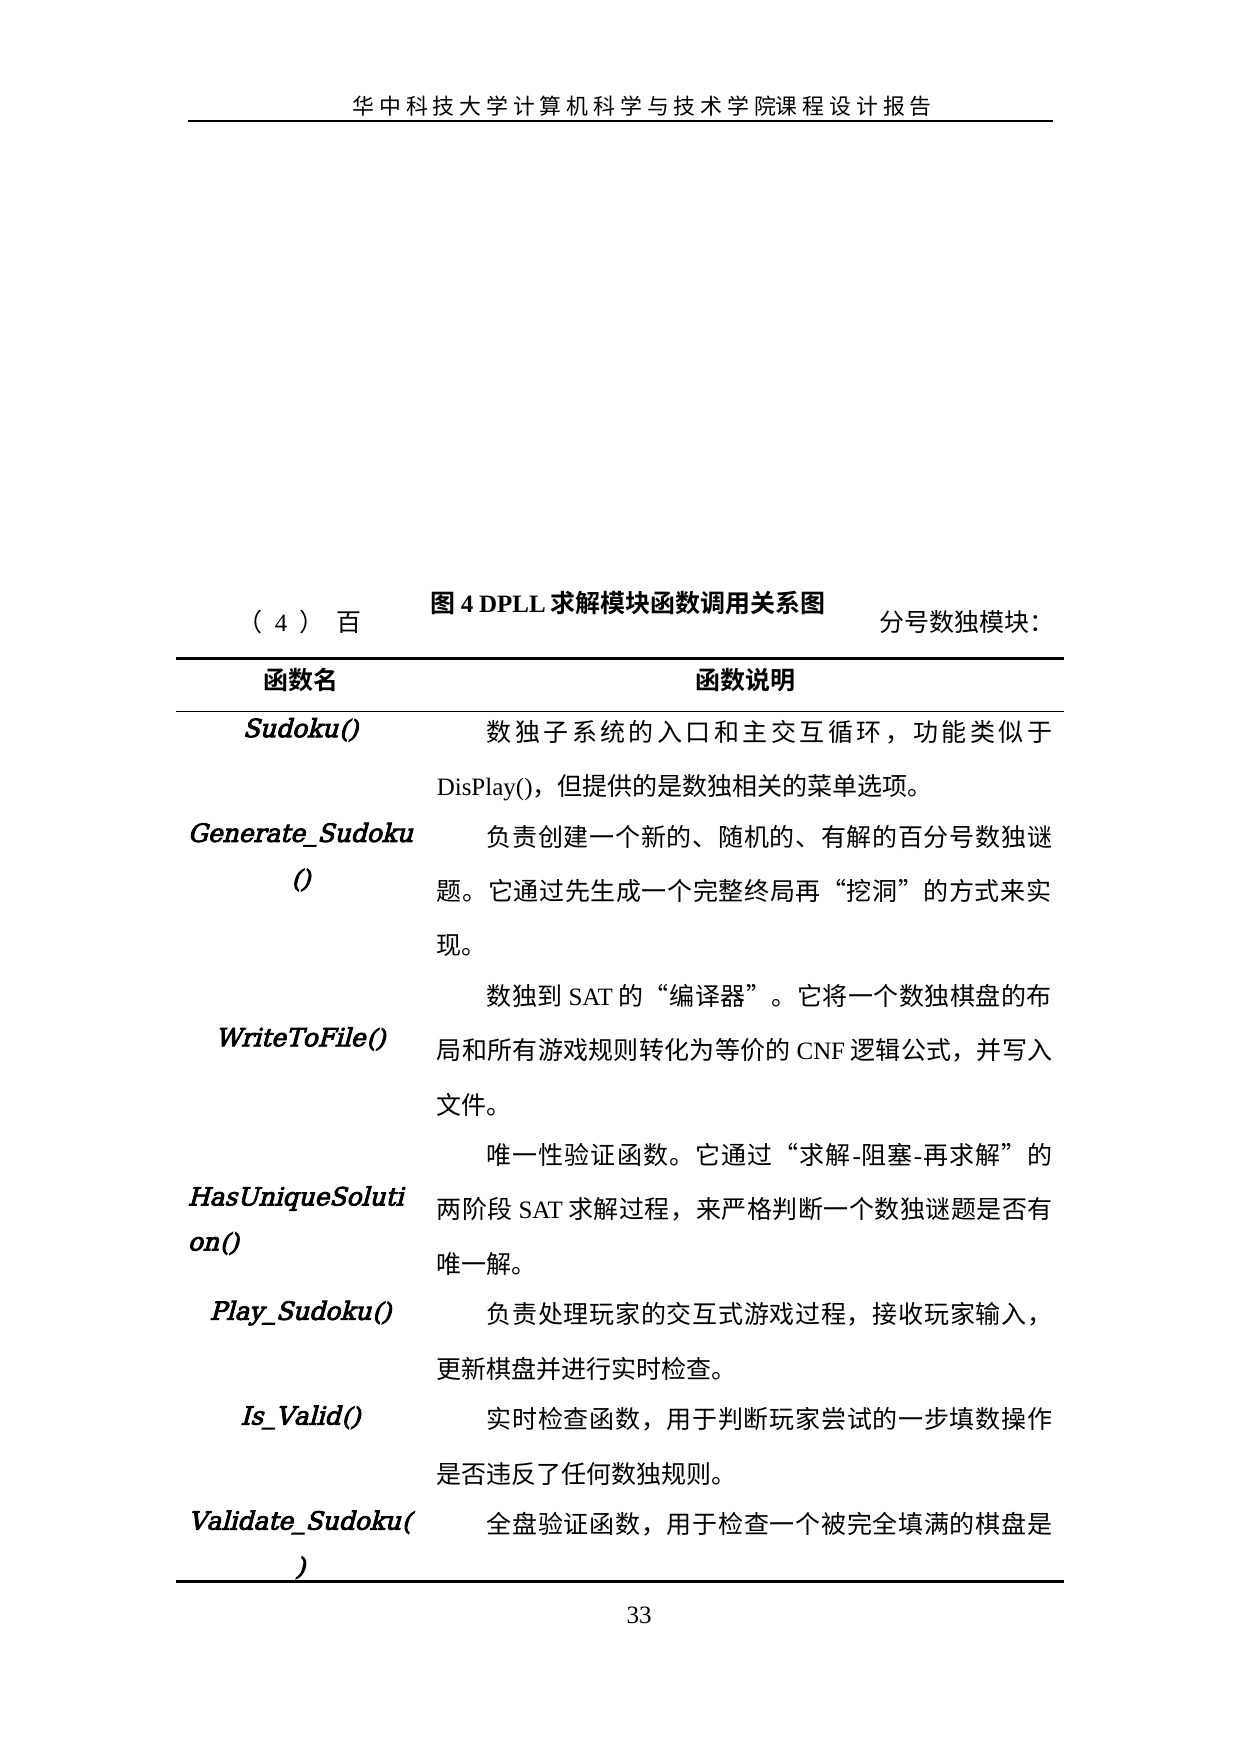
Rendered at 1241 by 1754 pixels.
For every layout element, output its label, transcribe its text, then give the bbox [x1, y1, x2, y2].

table_cell 实时检查函数，用于判断玩家尝试的一步填数操作是否违反了任何数独规则。 [425, 1400, 1064, 1505]
text （4）百分号数独模块： [187, 603, 1053, 639]
table_cell HasUniqueSolution() [176, 1136, 425, 1295]
table_header 函数名 [176, 660, 425, 711]
table_cell Sudoku() [176, 712, 425, 817]
table_cell 负责处理玩家的交互式游戏过程，接收玩家输入，更新棋盘并进行实时检查。 [425, 1295, 1064, 1400]
table_cell Validate_Sudoku() [176, 1505, 425, 1580]
table_cell Is_Valid() [176, 1400, 425, 1505]
table_cell 负责创建一个新的、随机的、有解的百分号数独谜题。它通过先生成一个完整终局再“挖洞”的方式来实现。 [425, 817, 1064, 976]
table_cell 数独子系统的入口和主交互循环，功能类似于DisPlay()，但提供的是数独相关的菜单选项。 [425, 712, 1064, 817]
table_cell Play_Sudoku() [176, 1295, 425, 1400]
table_cell WriteToFile() [176, 976, 425, 1136]
table_header 函数说明 [425, 660, 1064, 711]
table_cell Generate_Sudoku() [176, 817, 425, 976]
table_cell 数独到SAT的“编译器”。它将一个数独棋盘的布局和所有游戏规则转化为等价的CNF逻辑公式，并写入文件。 [425, 976, 1064, 1136]
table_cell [425, 1505, 1064, 1580]
table_cell 唯一性验证函数。它通过“求解-阻塞-再求解”的两阶段SAT求解过程，来严格判断一个数独谜题是否有唯一解。 [425, 1136, 1064, 1295]
